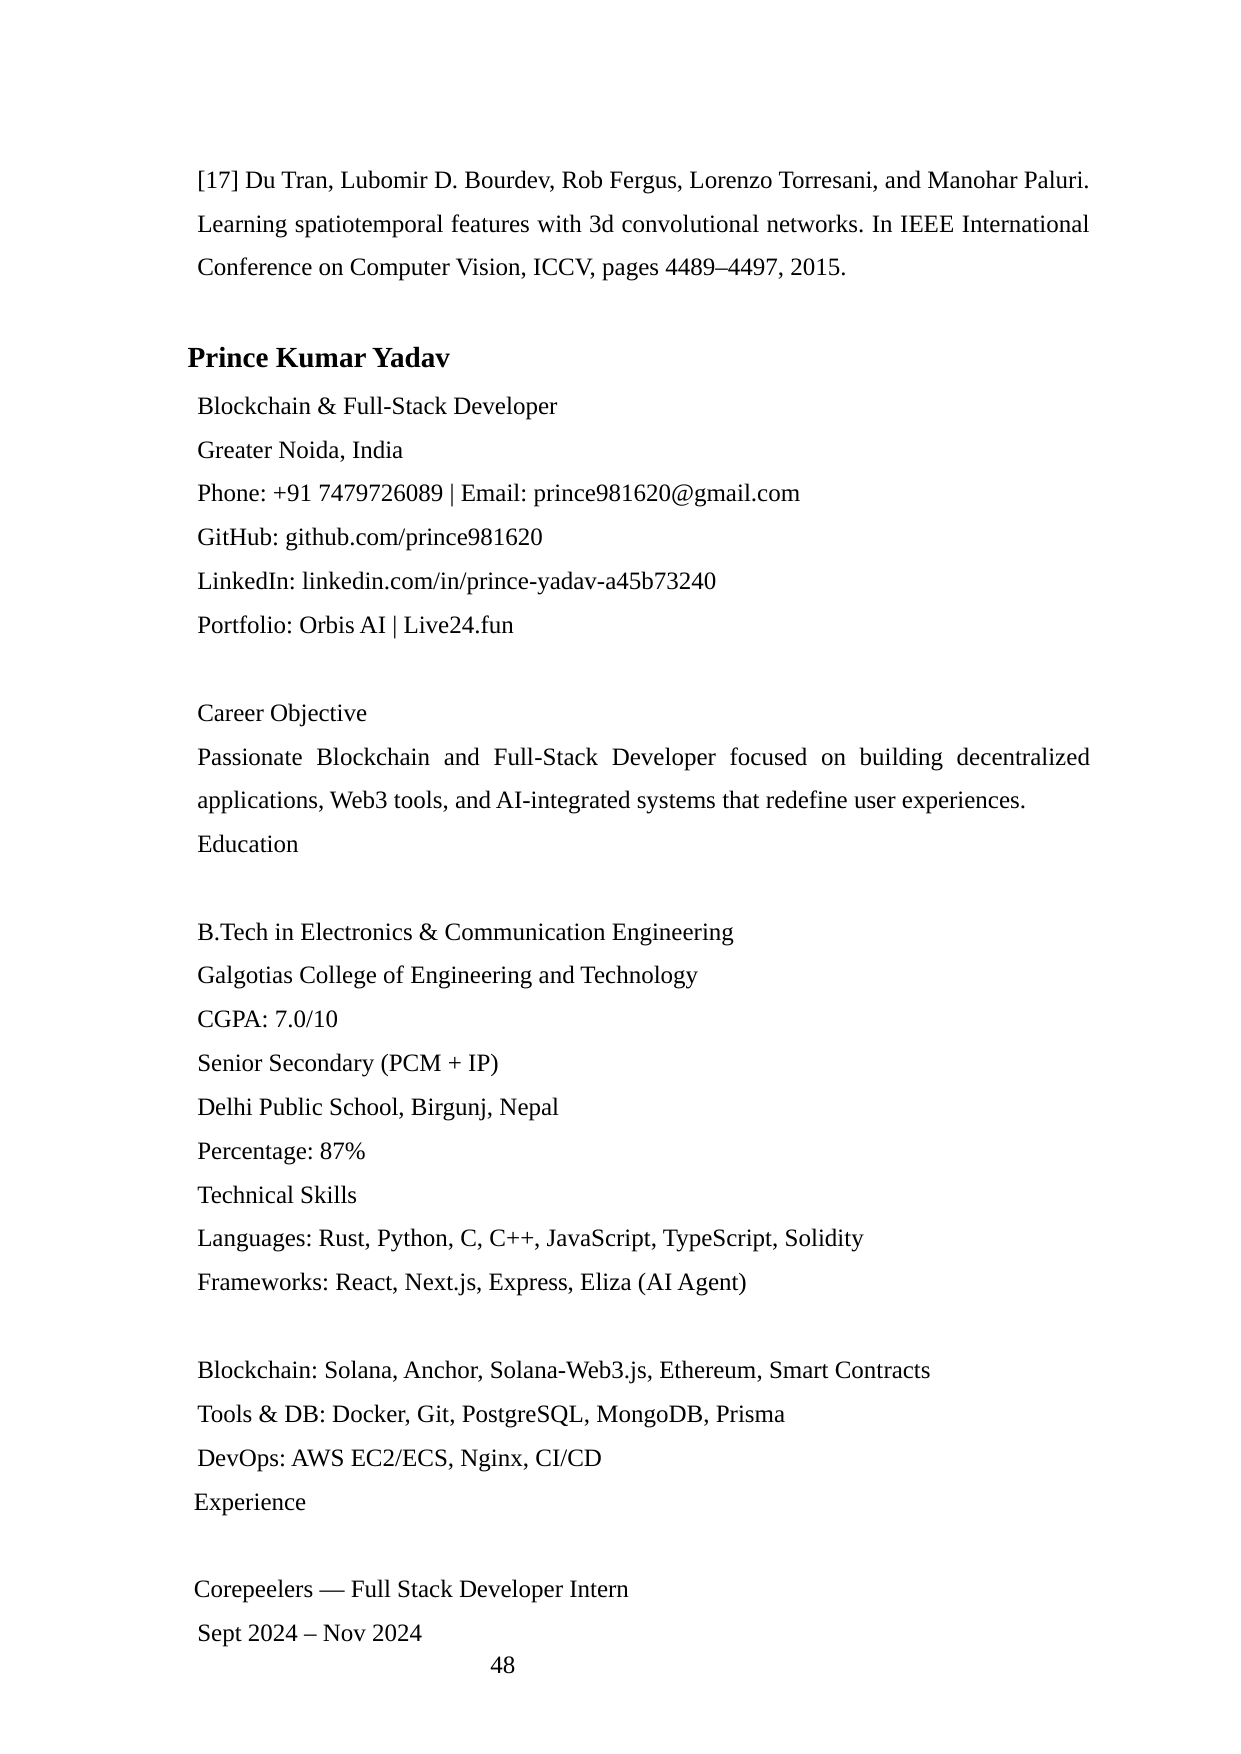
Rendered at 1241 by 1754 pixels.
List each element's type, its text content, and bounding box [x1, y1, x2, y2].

text Phone: +91 7479726089 | Email: prince981620@gmail.com [197, 478, 1091, 507]
text Percentage: 87% [197, 1136, 1091, 1164]
text Senior Secondary (PCM + IP) [197, 1048, 1091, 1077]
text GitHub: github.com/prince981620 [197, 522, 1091, 551]
text Blockchain: Solana, Anchor, Solana-Web3.js, Ethereum, Smart Contracts [197, 1355, 1091, 1384]
text Languages: Rust, Python, C, C++, JavaScript, TypeScript, Solidity [197, 1223, 1091, 1252]
text LinkedIn: linkedin.com/in/prince-yadav-a45b73240 [197, 566, 1091, 595]
text Experience [187, 1487, 1091, 1515]
text Blockchain & Full‑Stack Developer [197, 391, 1091, 419]
text B.Tech in Electronics & Communication Engineering [197, 917, 1091, 945]
text Tools & DB: Docker, Git, PostgreSQL, MongoDB, Prisma [197, 1399, 1091, 1428]
text [17] Du Tran, Lubomir D. Bourdev, Rob Fergus, Lorenzo Torresani, and Manohar Paluri. Learning spatiotemporal features with 3d convolutional networks. In IEEE International Conference on Computer Vision, ICCV, pages 4489–4497, 2015. [197, 165, 1091, 281]
text Education [197, 829, 1091, 858]
text Galgotias College of Engineering and Technology [197, 960, 1091, 989]
text CGPA: 7.0/10 [197, 1004, 1091, 1033]
text Portfolio: Orbis AI | Live24.fun [197, 610, 1091, 639]
text Greater Noida, India [197, 435, 1091, 463]
text DevOps: AWS EC2/ECS, Nginx, CI/CD [197, 1443, 1091, 1472]
text Career Objective [197, 698, 1091, 727]
text Prince Kumar Yadav [187, 340, 1091, 373]
text Corepeelers — Full Stack Developer Intern [187, 1574, 1091, 1603]
text Passionate Blockchain and Full‑Stack Developer focused on building decentralized applications, Web3 tools, and AI-integrated systems that redefine user experiences. [197, 742, 1091, 814]
text Frameworks: React, Next.js, Express, Eliza (AI Agent) [197, 1267, 1091, 1296]
text Technical Skills [197, 1180, 1091, 1208]
text Delhi Public School, Birgunj, Nepal [197, 1092, 1091, 1121]
text Sept 2024 – Nov 2024 [197, 1618, 1091, 1647]
